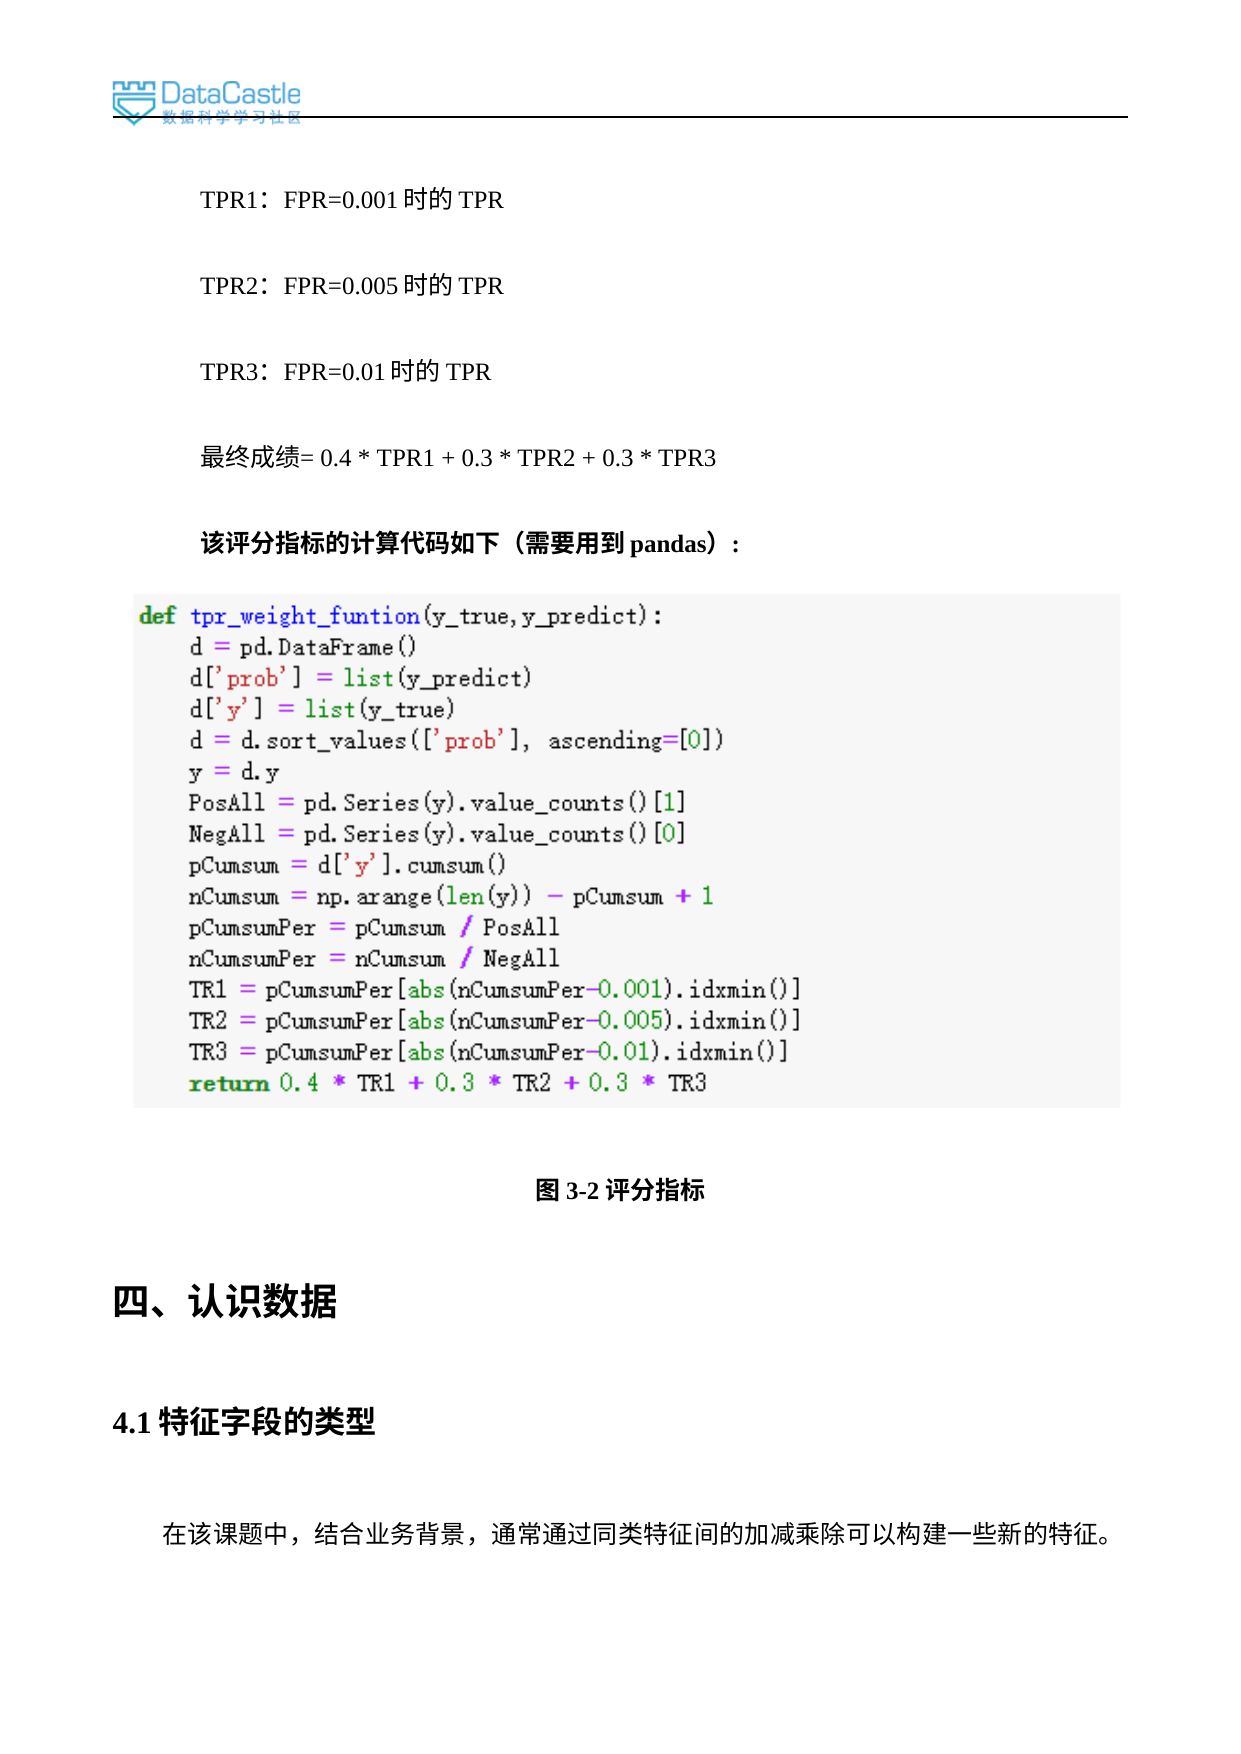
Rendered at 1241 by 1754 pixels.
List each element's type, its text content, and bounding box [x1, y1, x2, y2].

text 该评分指标的计算代码如下（需要用到pandas）: [200, 508, 1128, 576]
text TPR1：FPR=0.001时的TPR [200, 164, 1128, 232]
subtitle 四、认识数据 [112, 1265, 1128, 1333]
subtitle 4.1特征字段的类型 [112, 1385, 1128, 1453]
text TPR2：FPR=0.005时的TPR [200, 250, 1128, 318]
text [112, 1499, 1128, 1567]
picture [133, 594, 1121, 1108]
text TPR3：FPR=0.01时的TPR [200, 336, 1128, 404]
text 图 3-2 评分指标 [112, 1154, 1128, 1222]
picture [112, 81, 301, 126]
text 最终成绩= 0.4 * TPR1 + 0.3 * TPR2 + 0.3 * TPR3 [200, 422, 1128, 490]
